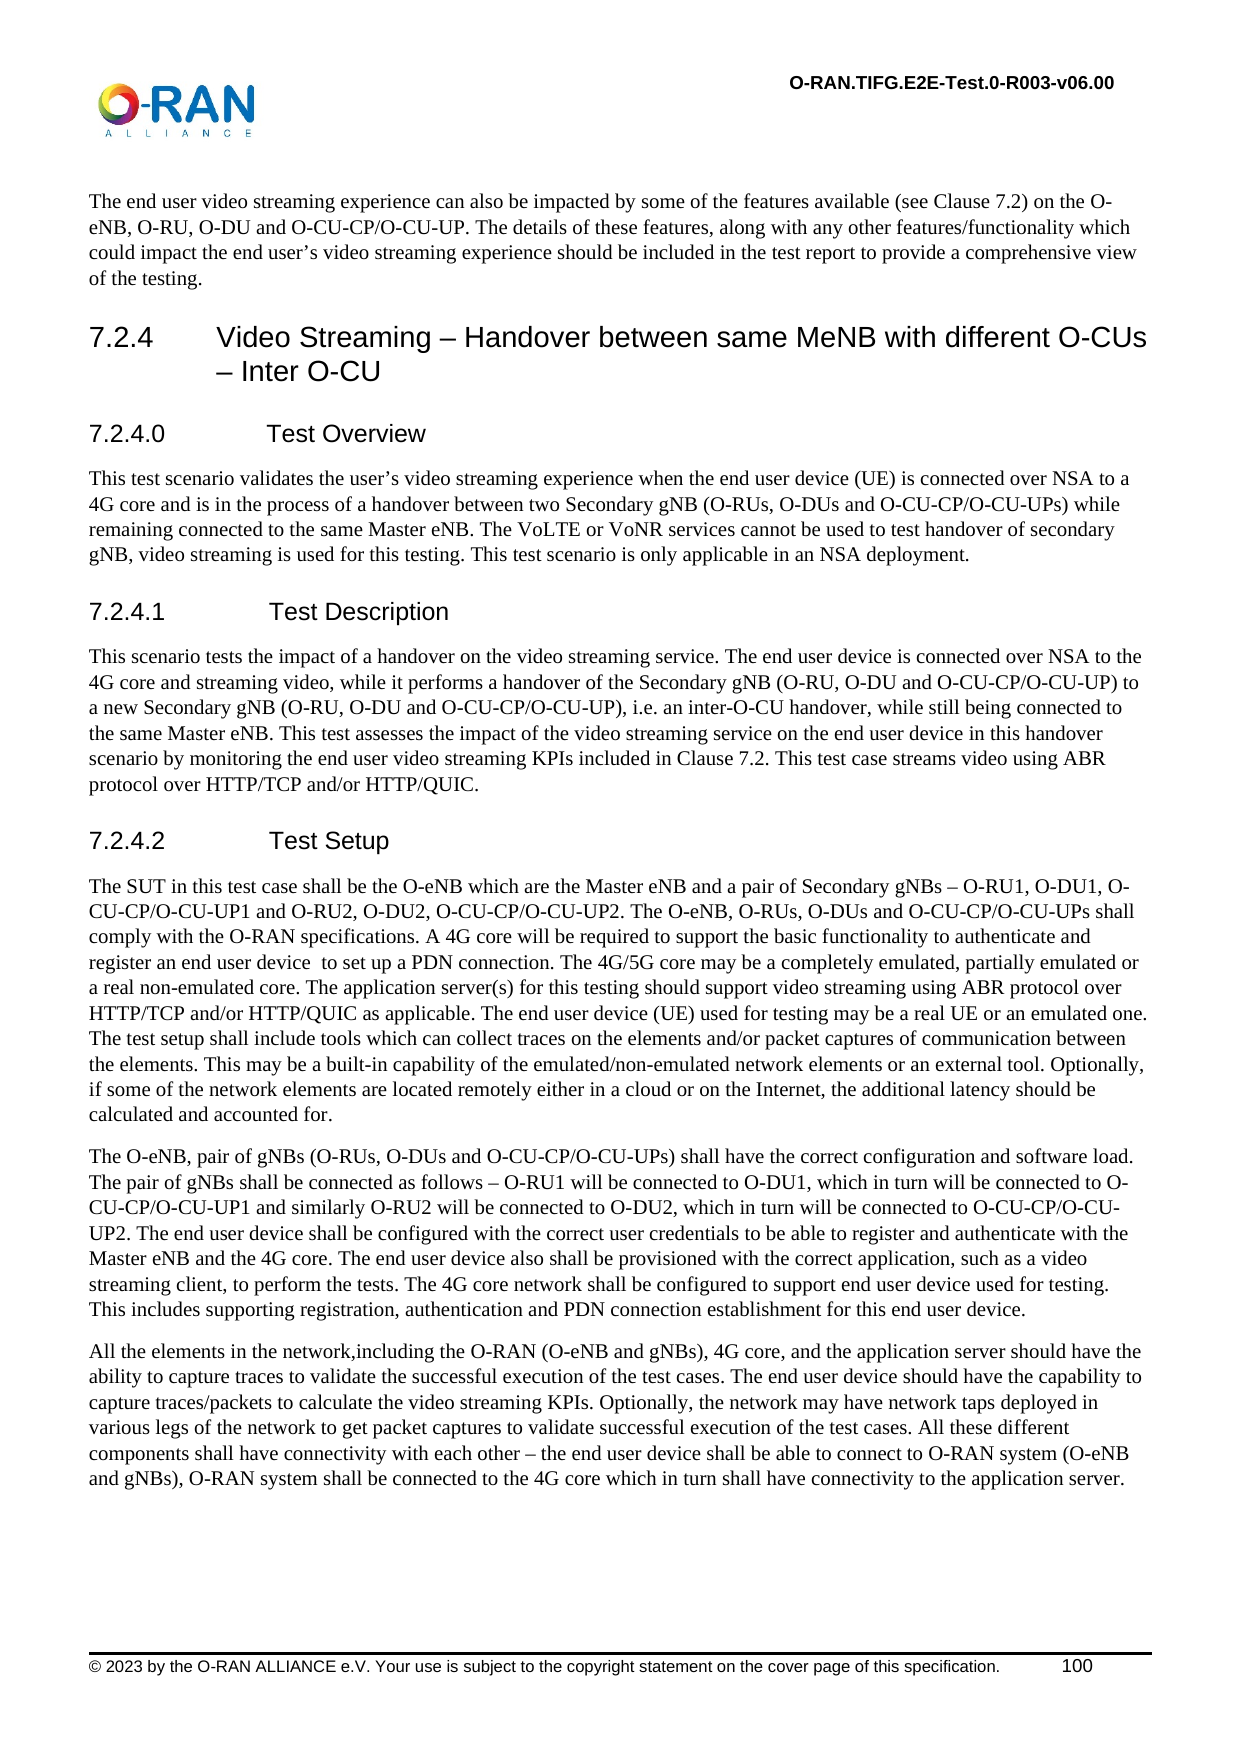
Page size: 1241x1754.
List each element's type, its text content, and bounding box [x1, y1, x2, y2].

subtitle 7.2.4.0 Test Overview [89, 419, 1152, 447]
text This scenario tests the impact of a handover on the video streaming service. The end user device is connected over NSA to the 4G core and streaming video, while it performs a handover of the Secondary gNB (O-RU, O-DU and O-CU-CP/O-CU-UP) to a new Secondary gNB (O-RU, O-DU and O-CU-CP/O-CU-UP), i.e. an inter-O-CU handover, while still being connected to the same Master eNB. This test assesses the impact of the video streaming service on the end user device in this handover scenario by monitoring the end user video streaming KPIs included in Clause 7.2. This test case streams video using ABR protocol over HTTP/TCP and/or HTTP/QUIC. [89, 644, 1152, 796]
subtitle Video Streaming – Handover between same MeNB with different O-CUs – Inter O-CU [89, 320, 1152, 387]
text The end user video streaming experience can also be impacted by some of the features available (see Clause 7.2) on the O-eNB, O-RU, O-DU and O-CU-CP/O-CU-UP. The details of these features, along with any other features/functionality which could impact the end user’s video streaming experience should be included in the test report to provide a comprehensive view of the testing. [89, 189, 1152, 290]
text The O-eNB, pair of gNBs (O-RUs, O-DUs and O-CU-CP/O-CU-UPs) shall have the correct configuration and software load. The pair of gNBs shall be connected as follows – O-RU1 will be connected to O-DU1, which in turn will be connected to O-CU-CP/O-CU-UP1 and similarly O-RU2 will be connected to O-DU2, which in turn will be connected to O-CU-CP/O-CU-UP2. The end user device shall be configured with the correct user credentials to be able to register and authenticate with the Master eNB and the 4G core. The end user device also shall be provisioned with the correct application, such as a video streaming client, to perform the tests. The 4G core network shall be configured to support end user device used for testing. This includes supporting registration, authentication and PDN connection establishment for this end user device. [89, 1144, 1152, 1321]
text This test scenario validates the user’s video streaming experience when the end user device (UE) is connected over NSA to a 4G core and is in the process of a handover between two Secondary gNB (O-RUs, O-DUs and O-CU-CP/O-CU-UPs) while remaining connected to the same Master eNB. The VoLTE or VoNR services cannot be used to test handover of secondary gNB, video streaming is used for this testing. This test scenario is only applicable in an NSA deployment. [89, 466, 1152, 566]
text All the elements in the network,including the O-RAN (O-eNB and gNBs), 4G core, and the application server should have the ability to capture traces to validate the successful execution of the test cases. The end user device should have the capability to capture traces/packets to calculate the video streaming KPIs. Optionally, the network may have network taps deployed in various legs of the network to get packet captures to validate successful execution of the test cases. All these different components shall have connectivity with each other – the end user device shall be able to connect to O-RAN system (O-eNB and gNBs), O-RAN system shall be connected to the 4G core which in turn shall have connectivity to the application server. [89, 1339, 1152, 1490]
subtitle Test Description [89, 597, 1152, 626]
text The SUT in this test case shall be the O-eNB which are the Master eNB and a pair of Secondary gNBs – O-RU1, O-DU1, O-CU-CP/O-CU-UP1 and O-RU2, O-DU2, O-CU-CP/O-CU-UP2. The O-eNB, O-RUs, O-DUs and O-CU-CP/O-CU-UPs shall comply with the O-RAN specifications. A 4G core will be required to support the basic functionality to authenticate and register an end user device to set up a PDN connection. The 4G/5G core may be a completely emulated, partially emulated or a real non-emulated core. The application server(s) for this testing should support video streaming using ABR protocol over HTTP/TCP and/or HTTP/QUIC as applicable. The end user device (UE) used for testing may be a real UE or an emulated one. The test setup shall include tools which can collect traces on the elements and/or packet captures of communication between the elements. This may be a built-in capability of the emulated/non-emulated network elements or an external tool. Optionally, if some of the network elements are located remotely either in a cloud or on the Internet, the additional latency should be calculated and accounted for. [89, 874, 1152, 1126]
subtitle Test Setup [89, 826, 1152, 855]
picture [88, 70, 268, 148]
